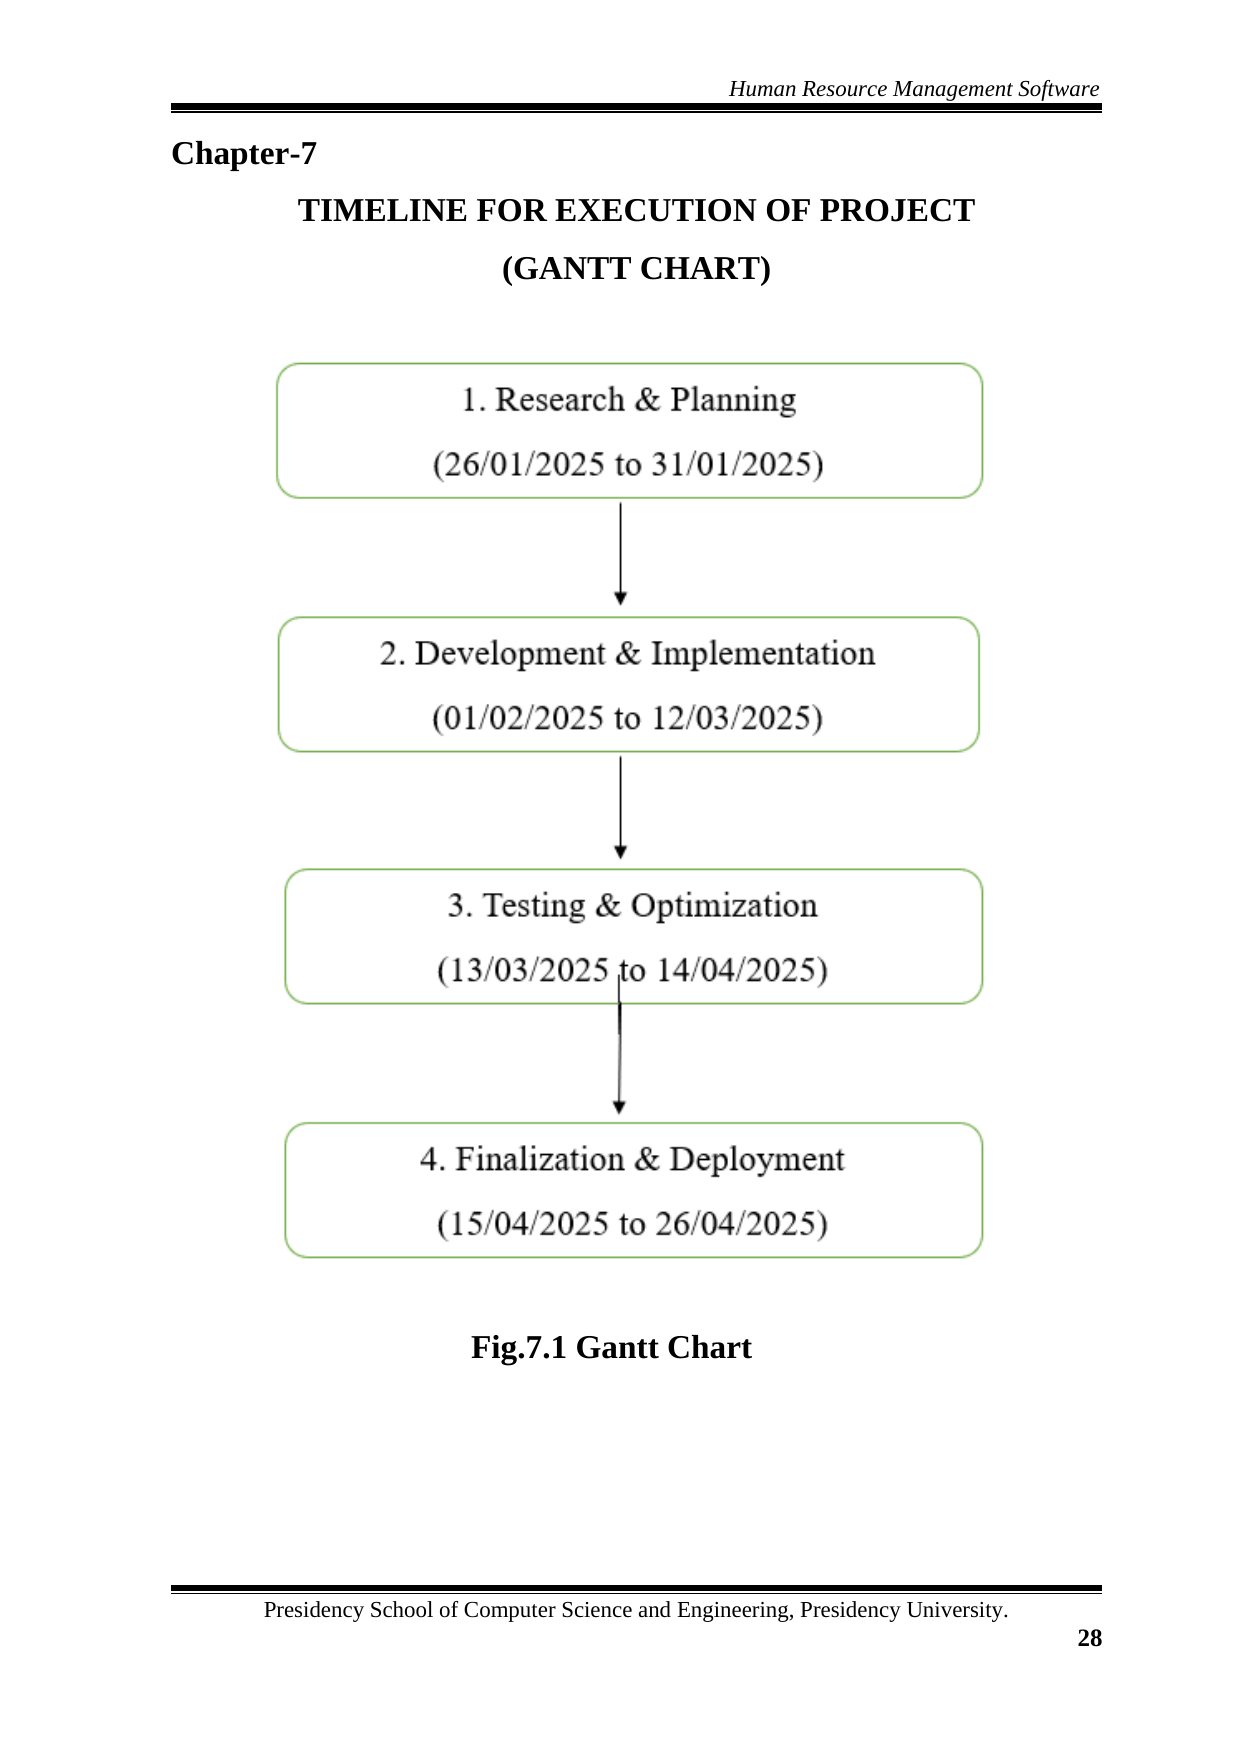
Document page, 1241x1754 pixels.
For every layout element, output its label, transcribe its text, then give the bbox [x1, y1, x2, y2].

text TIMELINE FOR EXECUTION OF PROJECT [171, 190, 1102, 229]
picture [245, 305, 1035, 1290]
text Fig.7.1 Gantt Chart [396, 1328, 1102, 1366]
text Chapter-7 [171, 133, 1102, 171]
text (GANTT CHART) [171, 248, 1102, 286]
